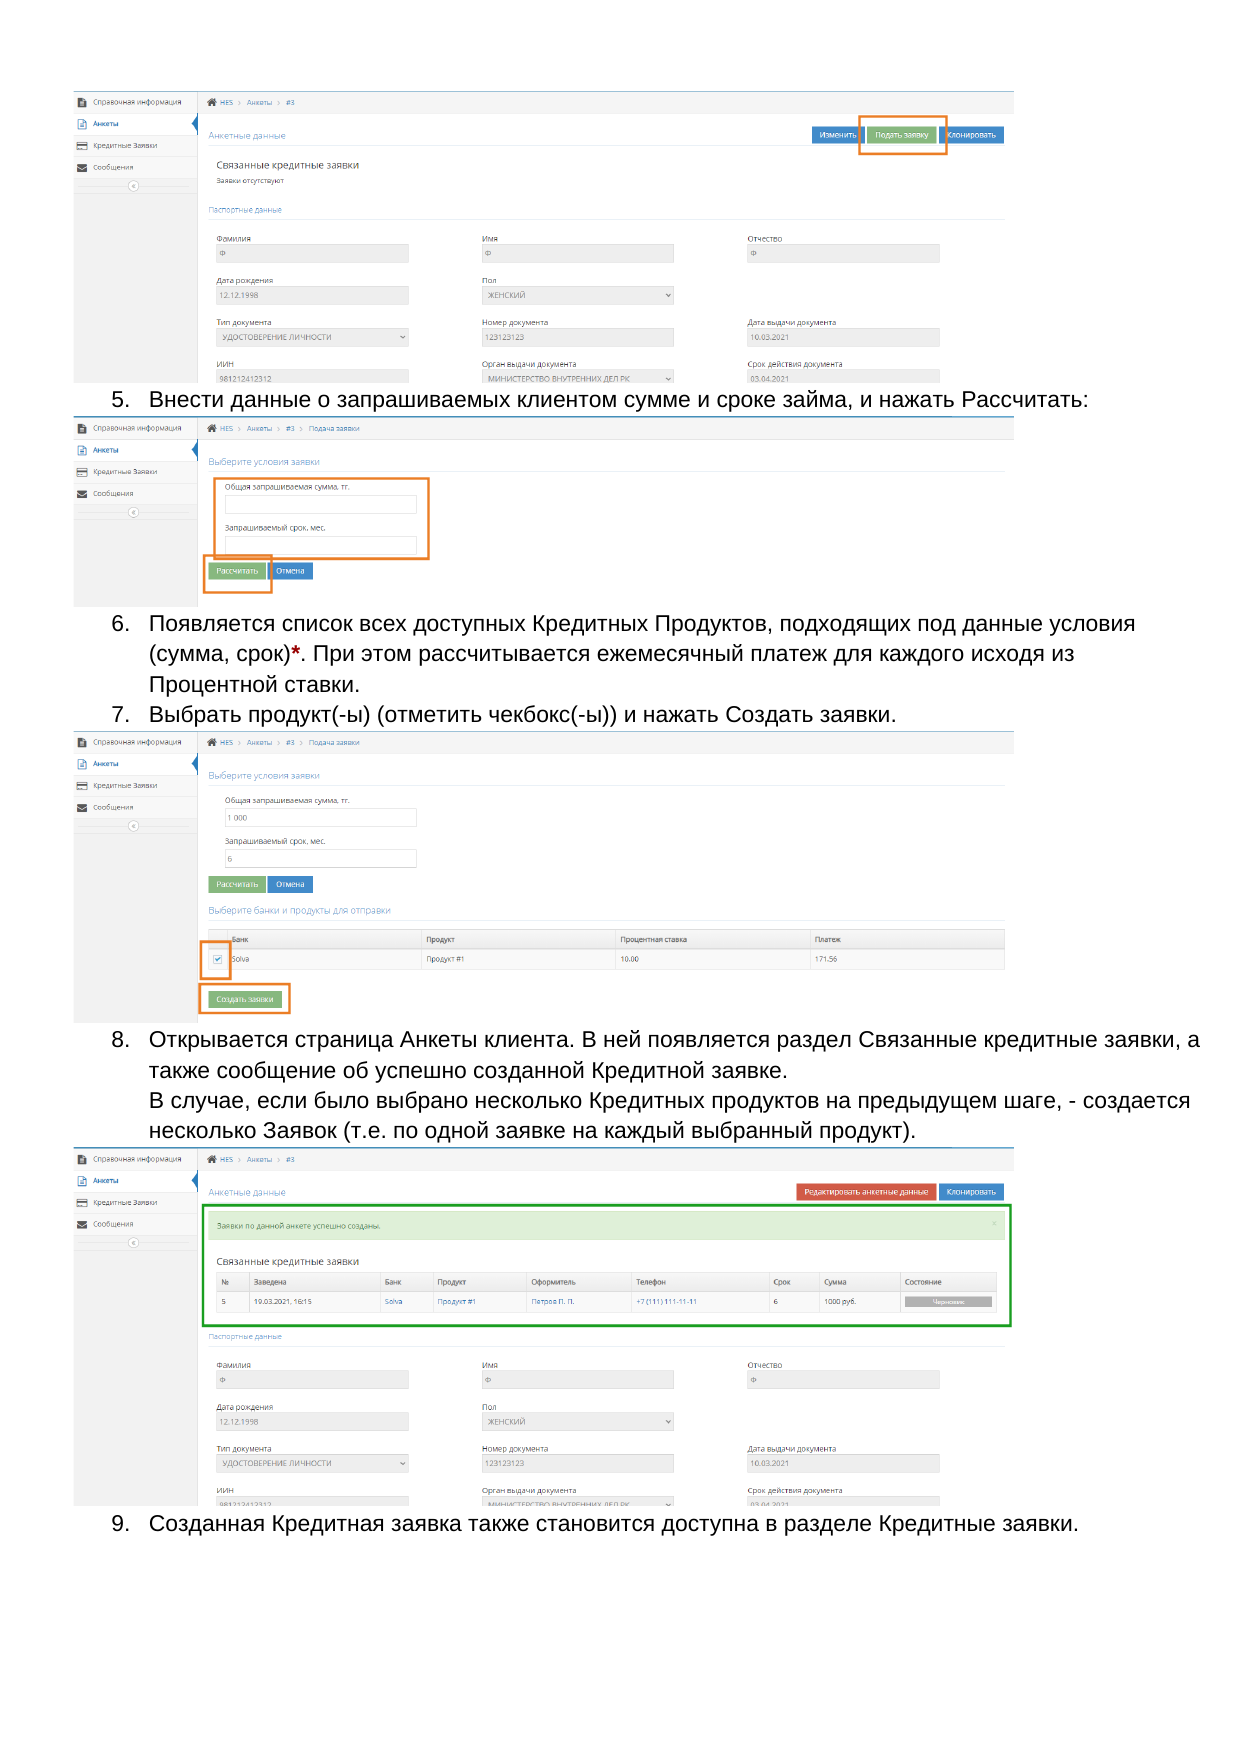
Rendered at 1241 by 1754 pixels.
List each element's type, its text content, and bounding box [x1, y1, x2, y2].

list Внести данные о запрашиваемых клиентом сумме и сроке займа, и нажать Рассчитать: [111, 386, 1210, 413]
picture [73, 731, 1014, 1023]
text В случае, если было выбрано несколько Кредитных продуктов на предыдущем шаге, - создается несколько Заявок (т.е. по одной заявке на каждый выбранный продукт). [149, 1087, 1210, 1143]
list Открывается страница Анкеты клиента. В ней появляется раздел Связанные кредитные заявки, а также сообщение об успешно созданной Кредитной заявке. [111, 1026, 1210, 1083]
list Созданная Кредитная заявка также становится доступна в разделе Кредитные заявки. [111, 1509, 1210, 1536]
list Появляется список всех доступных Кредитных Продуктов, подходящих под данные условия (сумма, срок)*. При этом рассчитывается ежемесячный платеж для каждого исходя из Процентной ставки. [111, 610, 1210, 697]
picture [73, 91, 1014, 383]
picture [73, 1147, 1014, 1506]
list Выбрать продукт(-ы) (отметить чекбокс(-ы)) и нажать Создать заявки. [111, 701, 1210, 727]
picture [73, 416, 1014, 607]
